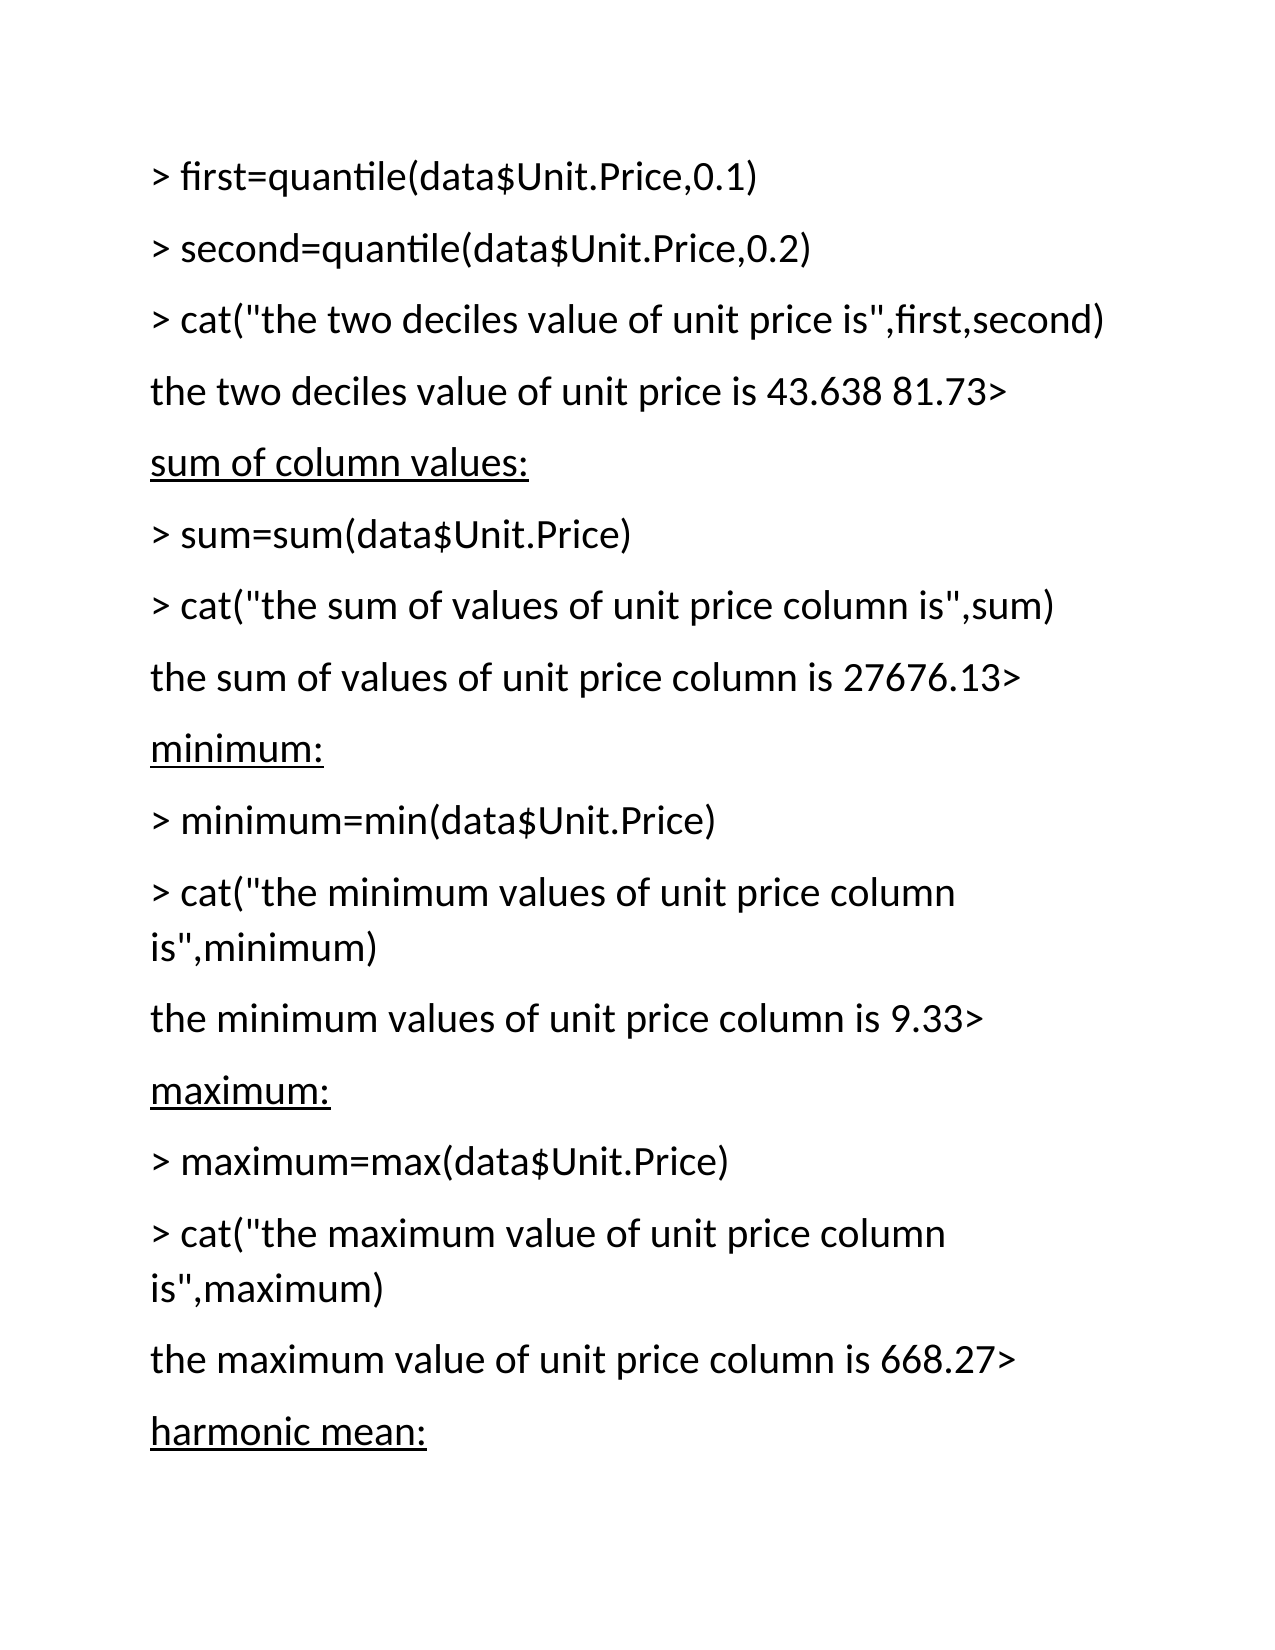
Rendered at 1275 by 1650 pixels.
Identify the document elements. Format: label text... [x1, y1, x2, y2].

text the maximum value of unit price column is 668.27> [150, 1333, 1125, 1384]
text the two deciles value of unit price is 43.638 81.73> [150, 365, 1125, 416]
text > maximum=max(data$Unit.Price) [150, 1135, 1125, 1186]
text harmonic mean: [150, 1405, 1125, 1456]
text > second=quantile(data$Unit.Price,0.2) [150, 222, 1125, 272]
text > minimum=min(data$Unit.Price) [150, 794, 1125, 845]
text > cat("the two deciles value of unit price is",first,second) [150, 293, 1125, 344]
text the minimum values of unit price column is 9.33> [150, 992, 1125, 1043]
text > sum=sum(data$Unit.Price) [150, 508, 1125, 559]
text minimum: [150, 722, 1125, 773]
text > first=quantile(data$Unit.Price,0.1) [150, 150, 1125, 201]
text > cat("the maximum value of unit price column is",maximum) [150, 1207, 1125, 1312]
text > cat("the sum of values of unit price column is",sum) [150, 579, 1125, 630]
text the sum of values of unit price column is 27676.13> [150, 651, 1125, 702]
text maximum: [150, 1064, 1125, 1114]
text > cat("the minimum values of unit price column is",minimum) [150, 866, 1125, 971]
text sum of column values: [150, 436, 1125, 487]
